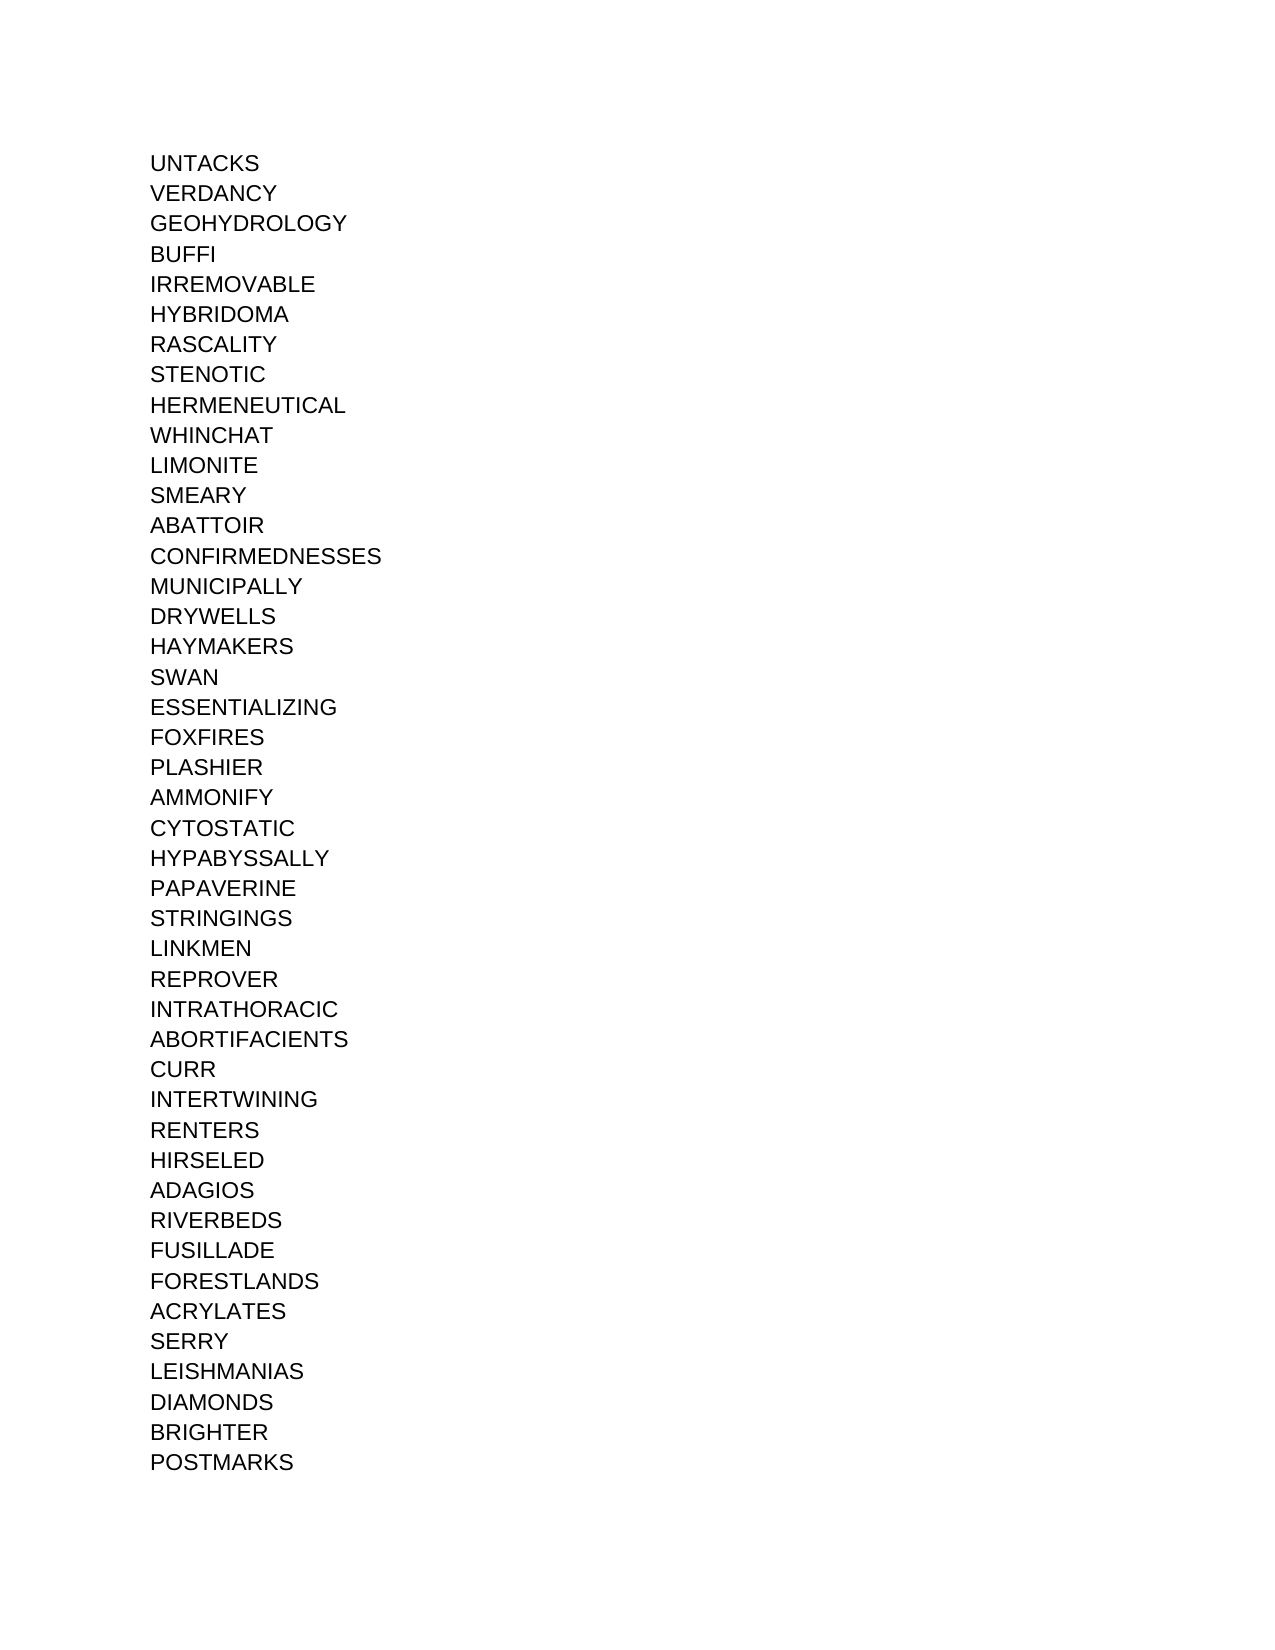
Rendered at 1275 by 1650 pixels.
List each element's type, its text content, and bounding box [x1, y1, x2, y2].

text CYTOSTATIC [150, 814, 1125, 841]
text LEISHMANIAS [150, 1358, 1125, 1385]
text STRINGINGS [150, 905, 1125, 932]
text DIAMONDS [150, 1388, 1125, 1415]
text HAYMAKERS [150, 633, 1125, 660]
text LIMONITE [150, 452, 1125, 478]
text LINKMEN [150, 935, 1125, 962]
text ABORTIFACIENTS [150, 1026, 1125, 1052]
text STENOTIC [150, 361, 1125, 388]
text PAPAVERINE [150, 875, 1125, 901]
text RENTERS [150, 1117, 1125, 1143]
text INTRATHORACIC [150, 996, 1125, 1022]
text SWAN [150, 663, 1125, 690]
text BRIGHTER [150, 1419, 1125, 1445]
text BUFFI [150, 241, 1125, 267]
text FOXFIRES [150, 724, 1125, 750]
text FORESTLANDS [150, 1268, 1125, 1294]
text VERDANCY [150, 180, 1125, 207]
text INTERTWINING [150, 1086, 1125, 1113]
text RASCALITY [150, 331, 1125, 358]
text CURR [150, 1056, 1125, 1083]
text HYBRIDOMA [150, 301, 1125, 327]
text POSTMARKS [150, 1449, 1125, 1475]
text AMMONIFY [150, 784, 1125, 811]
text HIRSELED [150, 1147, 1125, 1173]
text ESSENTIALIZING [150, 694, 1125, 720]
text DRYWELLS [150, 603, 1125, 629]
text ABATTOIR [150, 512, 1125, 539]
text CONFIRMEDNESSES [150, 543, 1125, 569]
text GEOHYDROLOGY [150, 210, 1125, 237]
text HYPABYSSALLY [150, 845, 1125, 871]
text HERMENEUTICAL [150, 392, 1125, 418]
text FUSILLADE [150, 1237, 1125, 1264]
text SMEARY [150, 482, 1125, 509]
text IRREMOVABLE [150, 271, 1125, 297]
text SERRY [150, 1328, 1125, 1354]
text UNTACKS [150, 150, 1125, 176]
text MUNICIPALLY [150, 573, 1125, 599]
text ADAGIOS [150, 1177, 1125, 1203]
text RIVERBEDS [150, 1207, 1125, 1234]
text PLASHIER [150, 754, 1125, 781]
text ACRYLATES [150, 1298, 1125, 1324]
text REPROVER [150, 966, 1125, 992]
text WHINCHAT [150, 422, 1125, 448]
